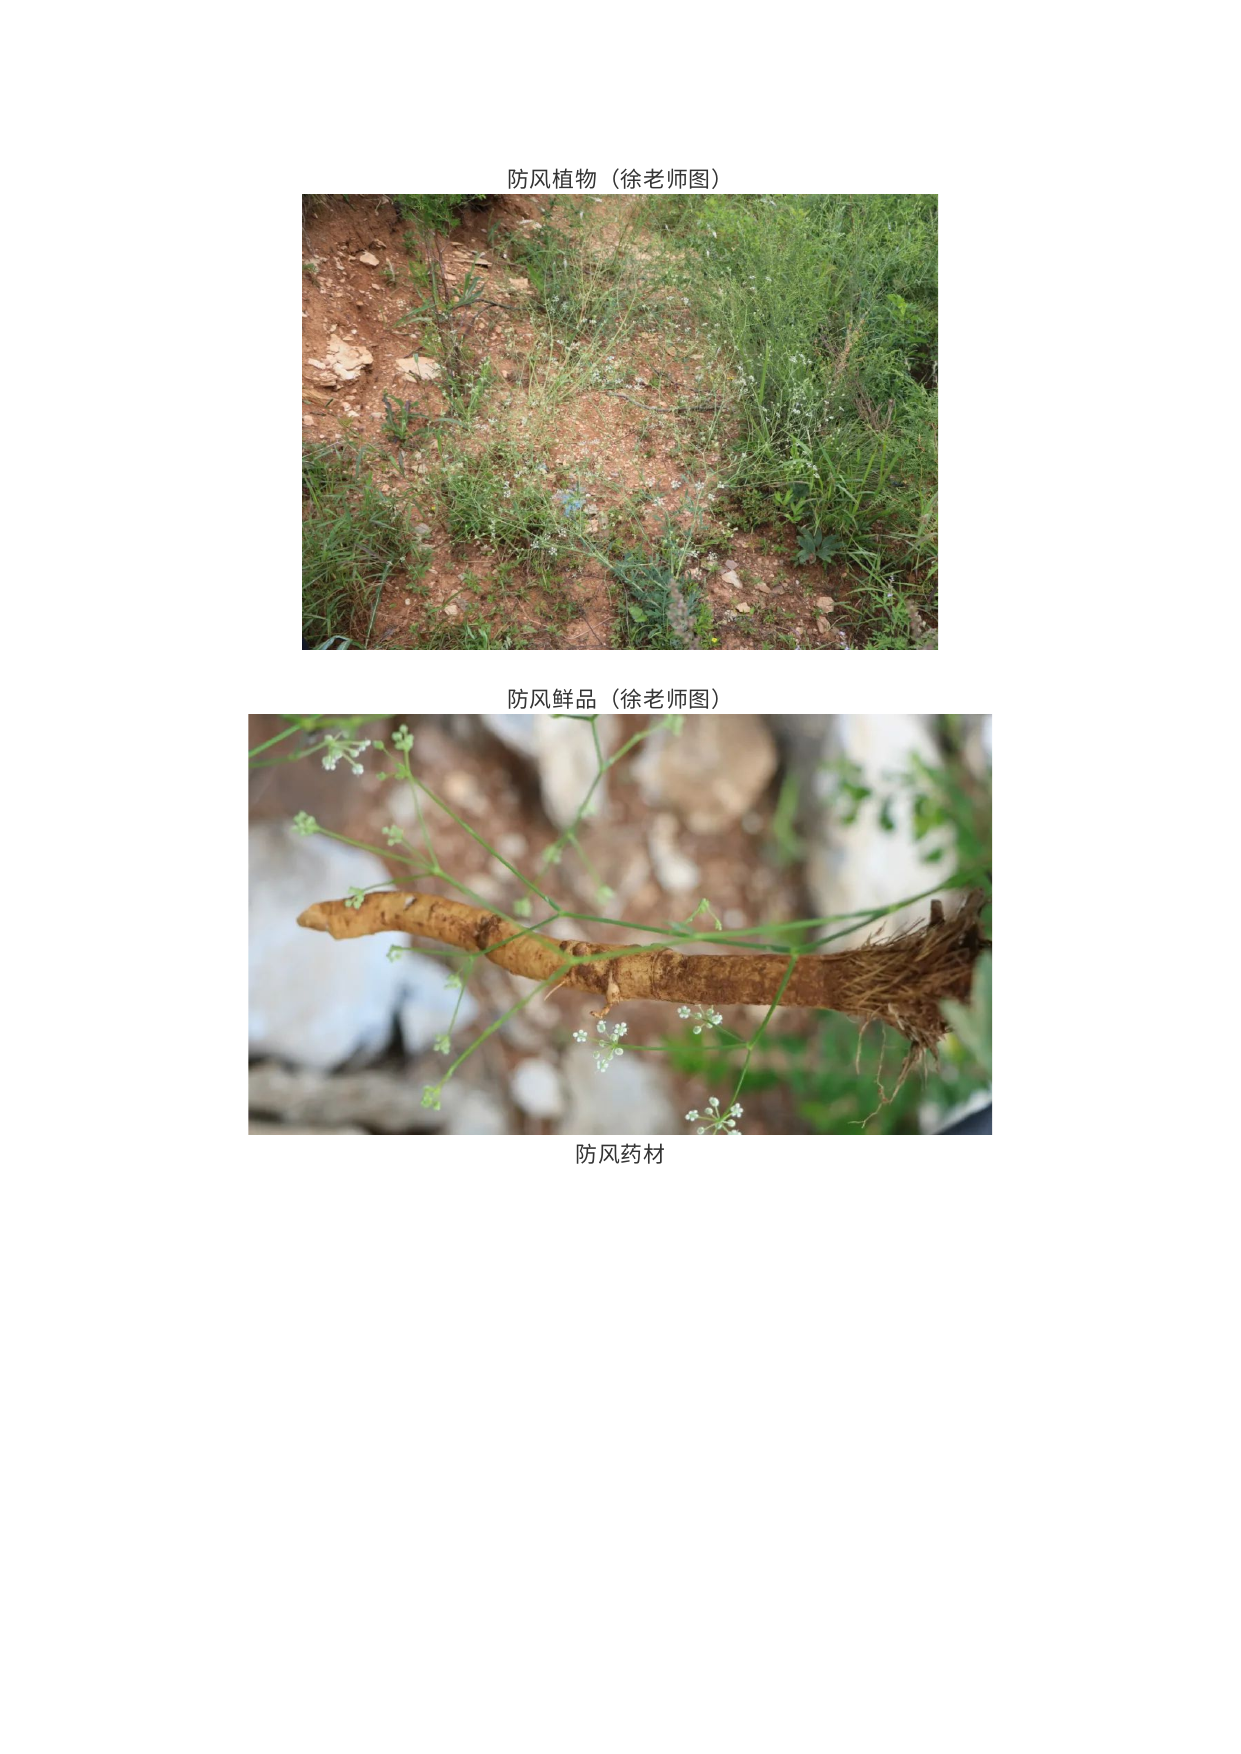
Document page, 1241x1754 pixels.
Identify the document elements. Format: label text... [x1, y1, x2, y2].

picture [248, 714, 993, 1135]
text 防风鲜品（徐老师图） [187, 682, 1053, 714]
text 防风植物（徐老师图） [187, 162, 1053, 194]
text 防风药材 [187, 1137, 1053, 1169]
picture [302, 194, 939, 650]
